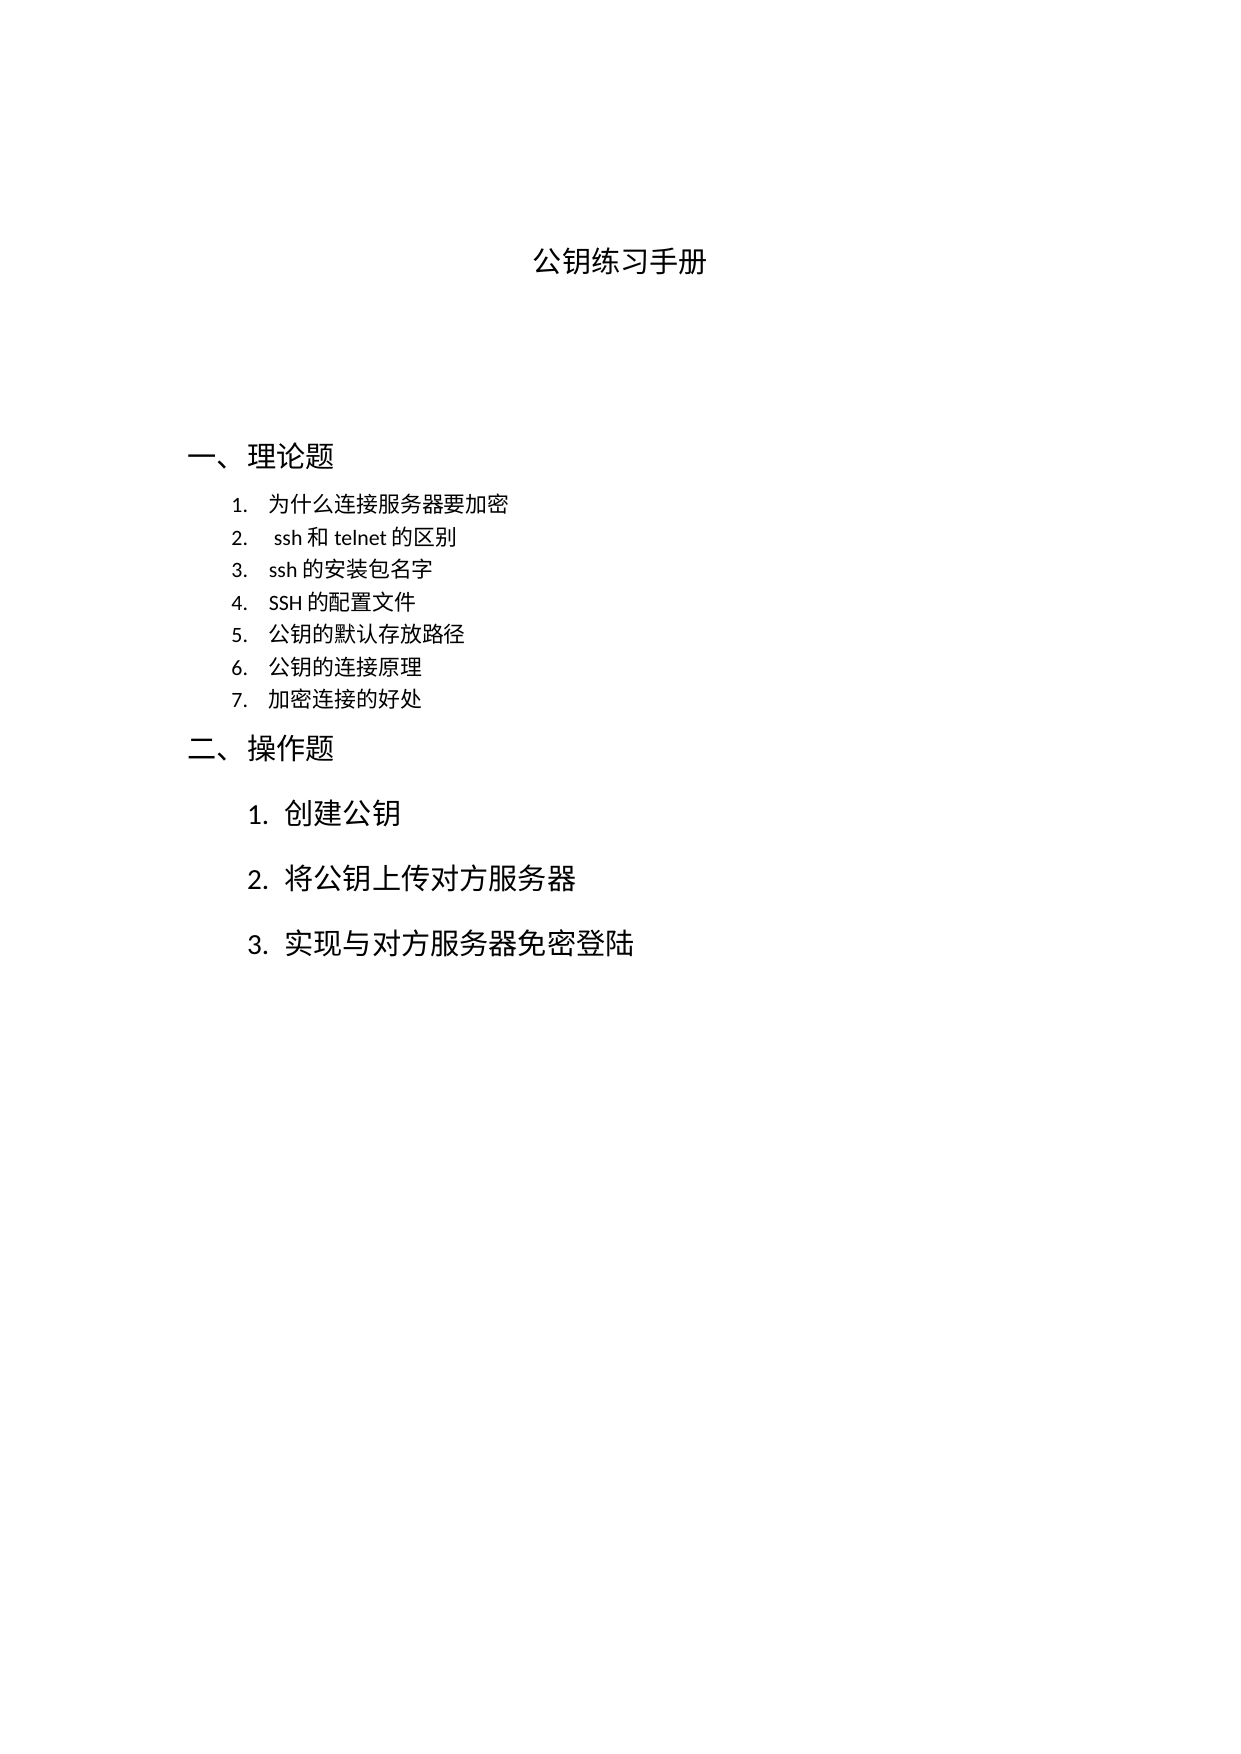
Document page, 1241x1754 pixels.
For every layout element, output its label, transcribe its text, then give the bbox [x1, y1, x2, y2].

list 加密连接的好处 [231, 682, 1053, 714]
list 公钥的连接原理 [231, 649, 1053, 682]
list 创建公钥 [247, 779, 1053, 844]
list 理论题 [187, 422, 1053, 487]
list 公钥的默认存放路径 [231, 617, 1053, 649]
list 将公钥上传对方服务器 [247, 844, 1053, 909]
list 为什么连接服务器要加密 [231, 487, 1053, 519]
list SSH的配置文件 [231, 584, 1053, 617]
list ssh 的安装包名字 [231, 552, 1053, 584]
list ssh 和 telnet的区别 [231, 519, 1053, 552]
list 实现与对方服务器免密登陆 [247, 909, 1053, 974]
list 操作题 [187, 714, 1053, 779]
text 公钥练习手册 [187, 227, 1053, 292]
